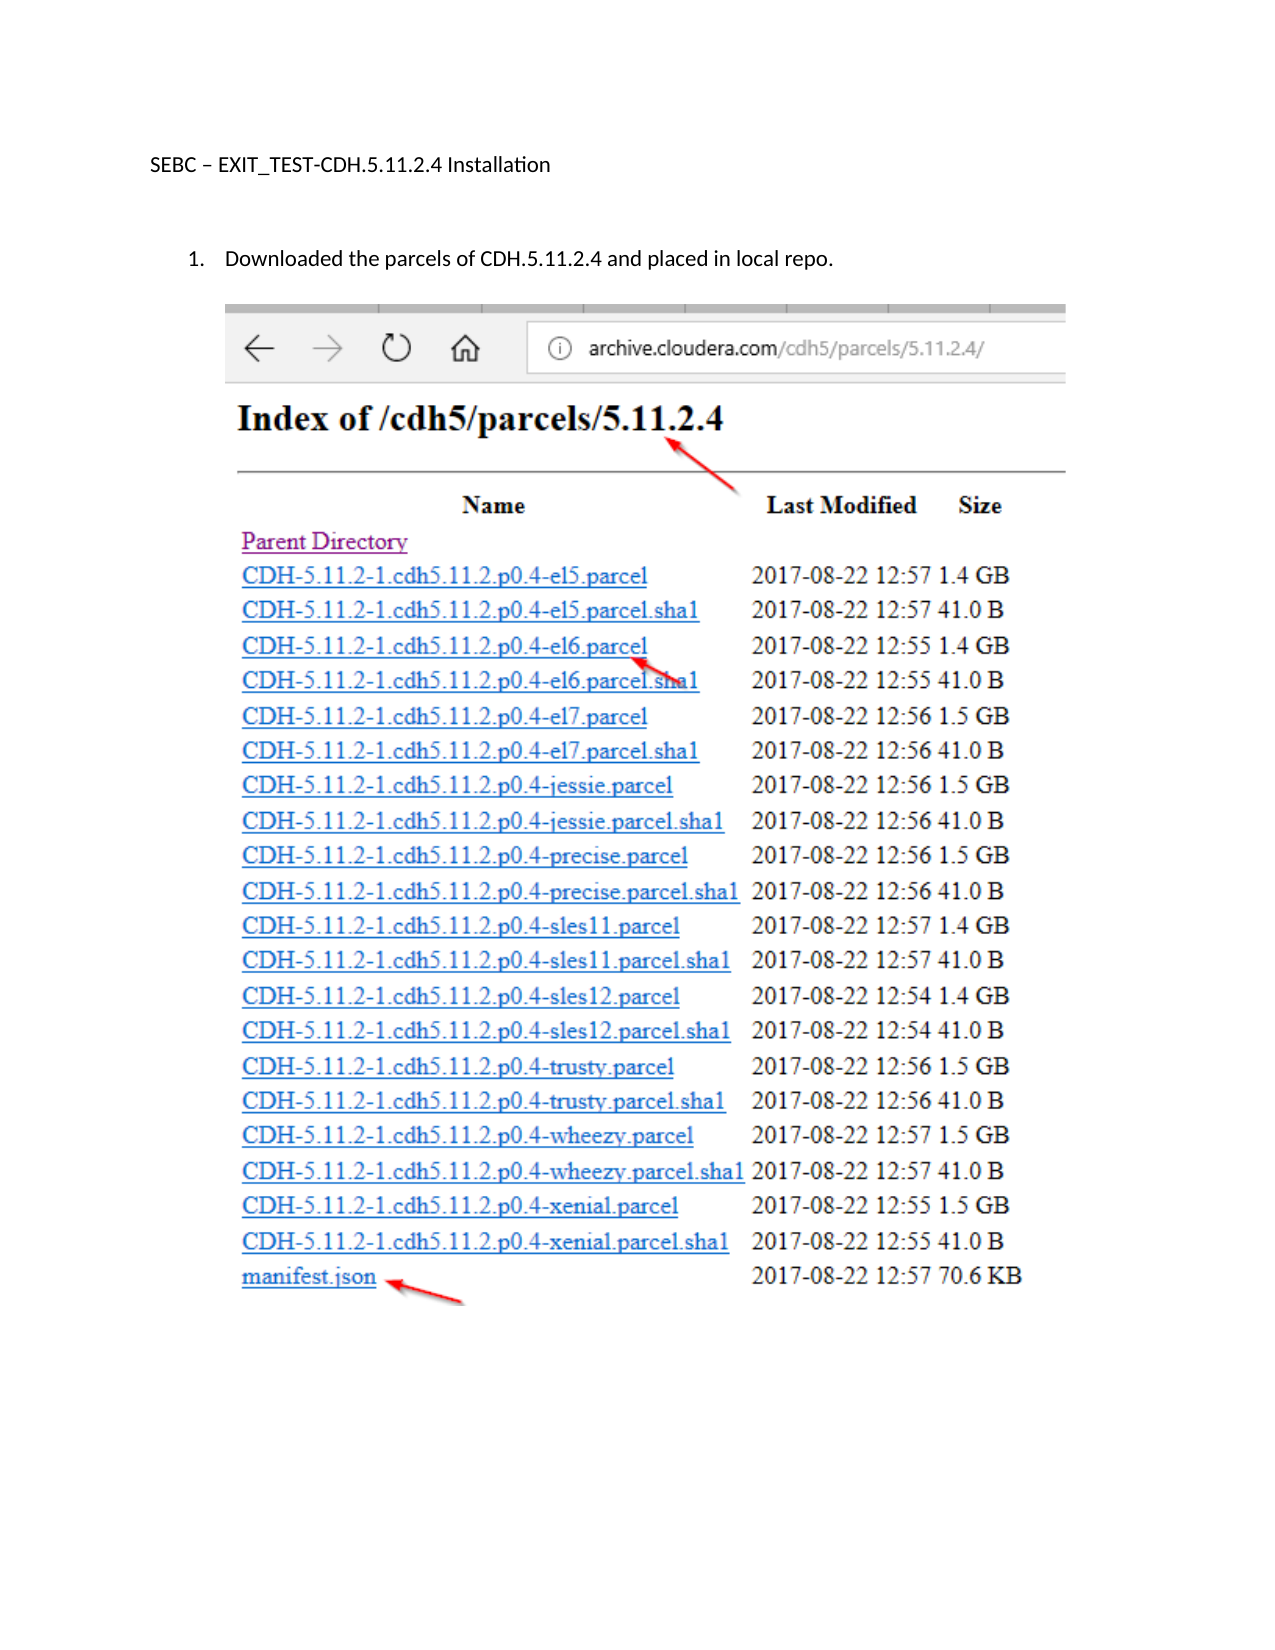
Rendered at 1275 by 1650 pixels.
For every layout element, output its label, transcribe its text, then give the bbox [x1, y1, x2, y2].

list Downloaded the parcels of CDH.5.11.2.4 and placed in local repo. [187, 244, 1125, 272]
text SEBC – EXIT_TEST-CDH.5.11.2.4 Installation [150, 150, 1125, 178]
picture [225, 304, 1066, 1306]
